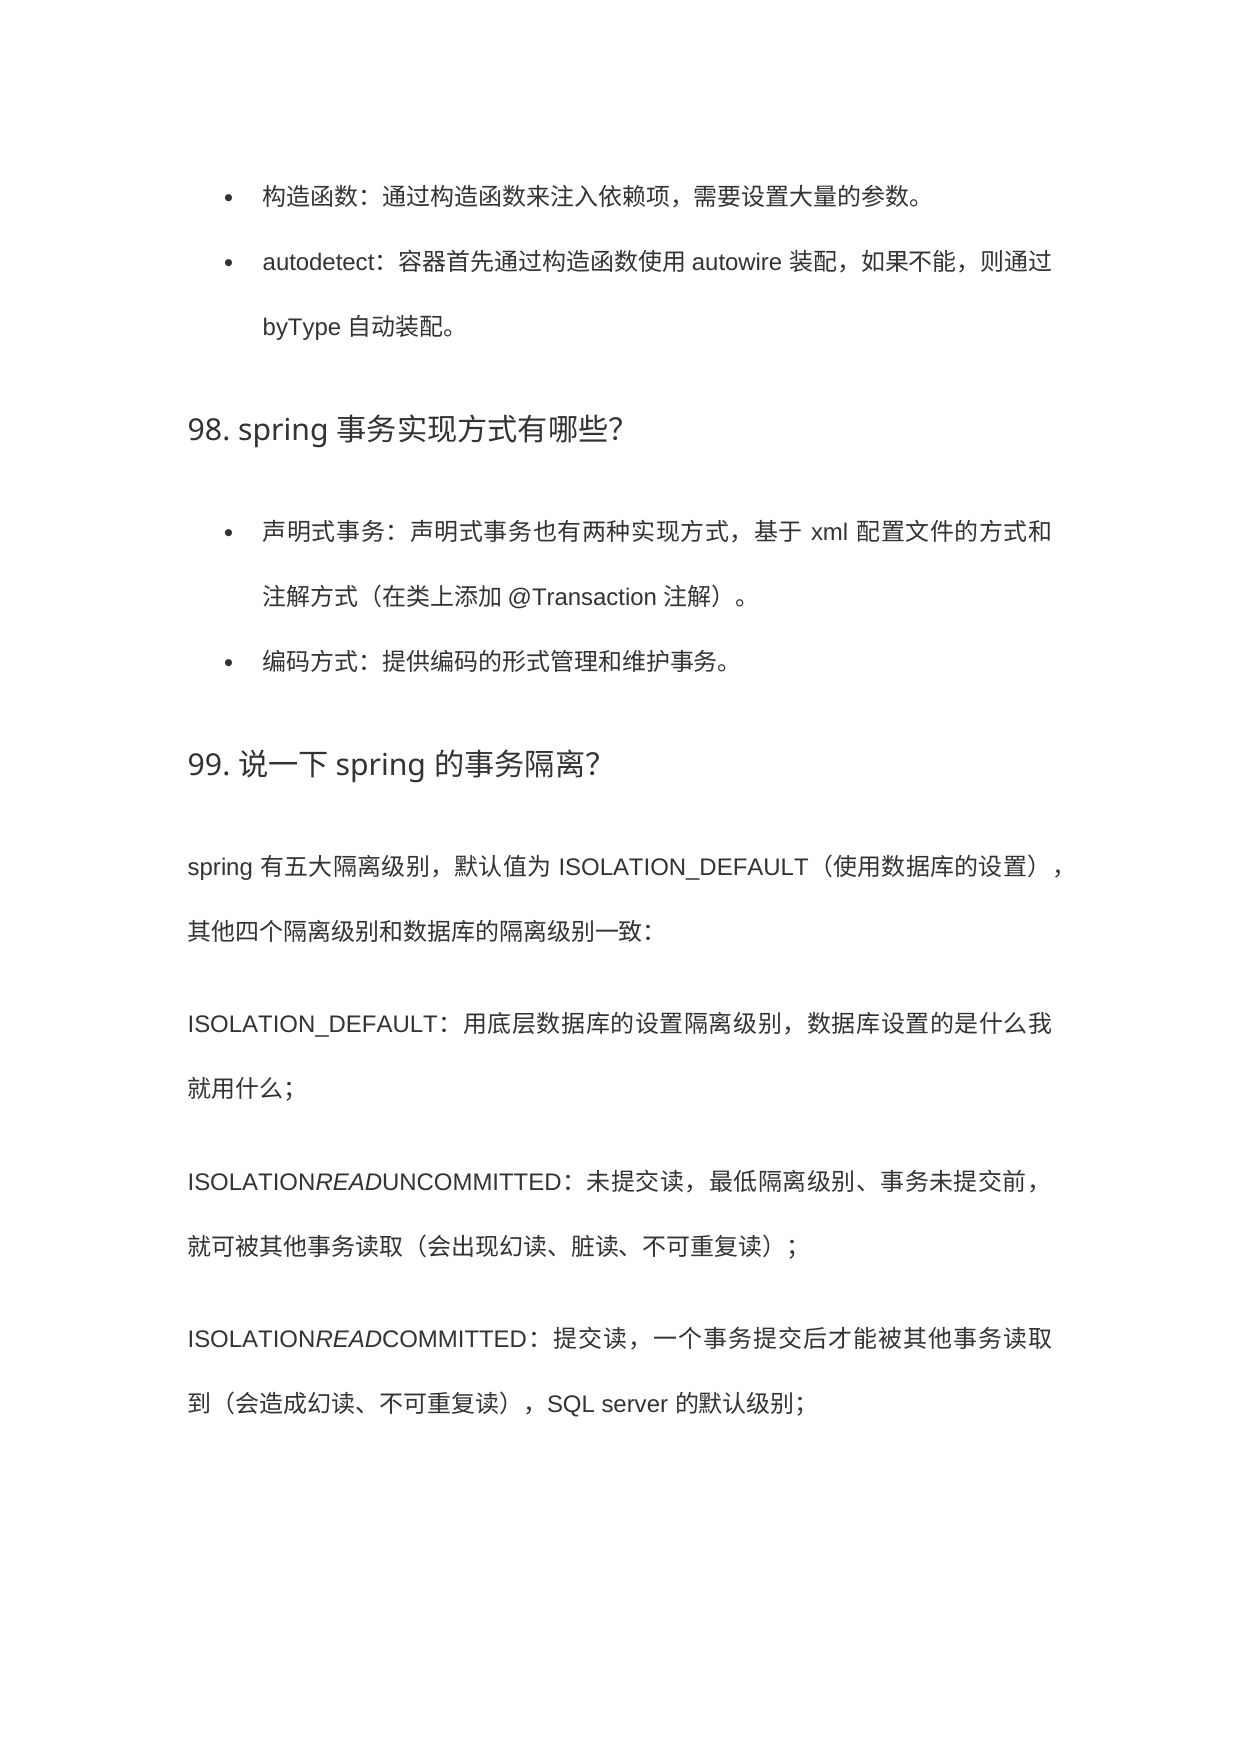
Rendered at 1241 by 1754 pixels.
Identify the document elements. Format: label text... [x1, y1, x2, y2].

list 编码方式：提供编码的形式管理和维护事务。 [225, 627, 1053, 692]
text 99. 说一下 spring 的事务隔离？ [187, 729, 1053, 794]
list autodetect：容器首先通过构造函数使用 autowire 装配，如果不能，则通过 byType 自动装配。 [225, 227, 1053, 357]
text ISOLATIONREADCOMMITTED：提交读，一个事务提交后才能被其他事务读取到（会造成幻读、不可重复读），SQL server 的默认级别； [187, 1304, 1053, 1434]
text spring 有五大隔离级别，默认值为 ISOLATION_DEFAULT（使用数据库的设置），其他四个隔离级别和数据库的隔离级别一致： [187, 832, 1053, 962]
text ISOLATION_DEFAULT：用底层数据库的设置隔离级别，数据库设置的是什么我就用什么； [187, 989, 1053, 1119]
text ISOLATIONREADUNCOMMITTED：未提交读，最低隔离级别、事务未提交前，就可被其他事务读取（会出现幻读、脏读、不可重复读）； [187, 1147, 1053, 1277]
list 构造函数：通过构造函数来注入依赖项，需要设置大量的参数。 [225, 162, 1053, 227]
list 声明式事务：声明式事务也有两种实现方式，基于 xml 配置文件的方式和注解方式（在类上添加 @Transaction 注解）。 [225, 497, 1053, 627]
text 98. spring 事务实现方式有哪些？ [187, 394, 1053, 459]
